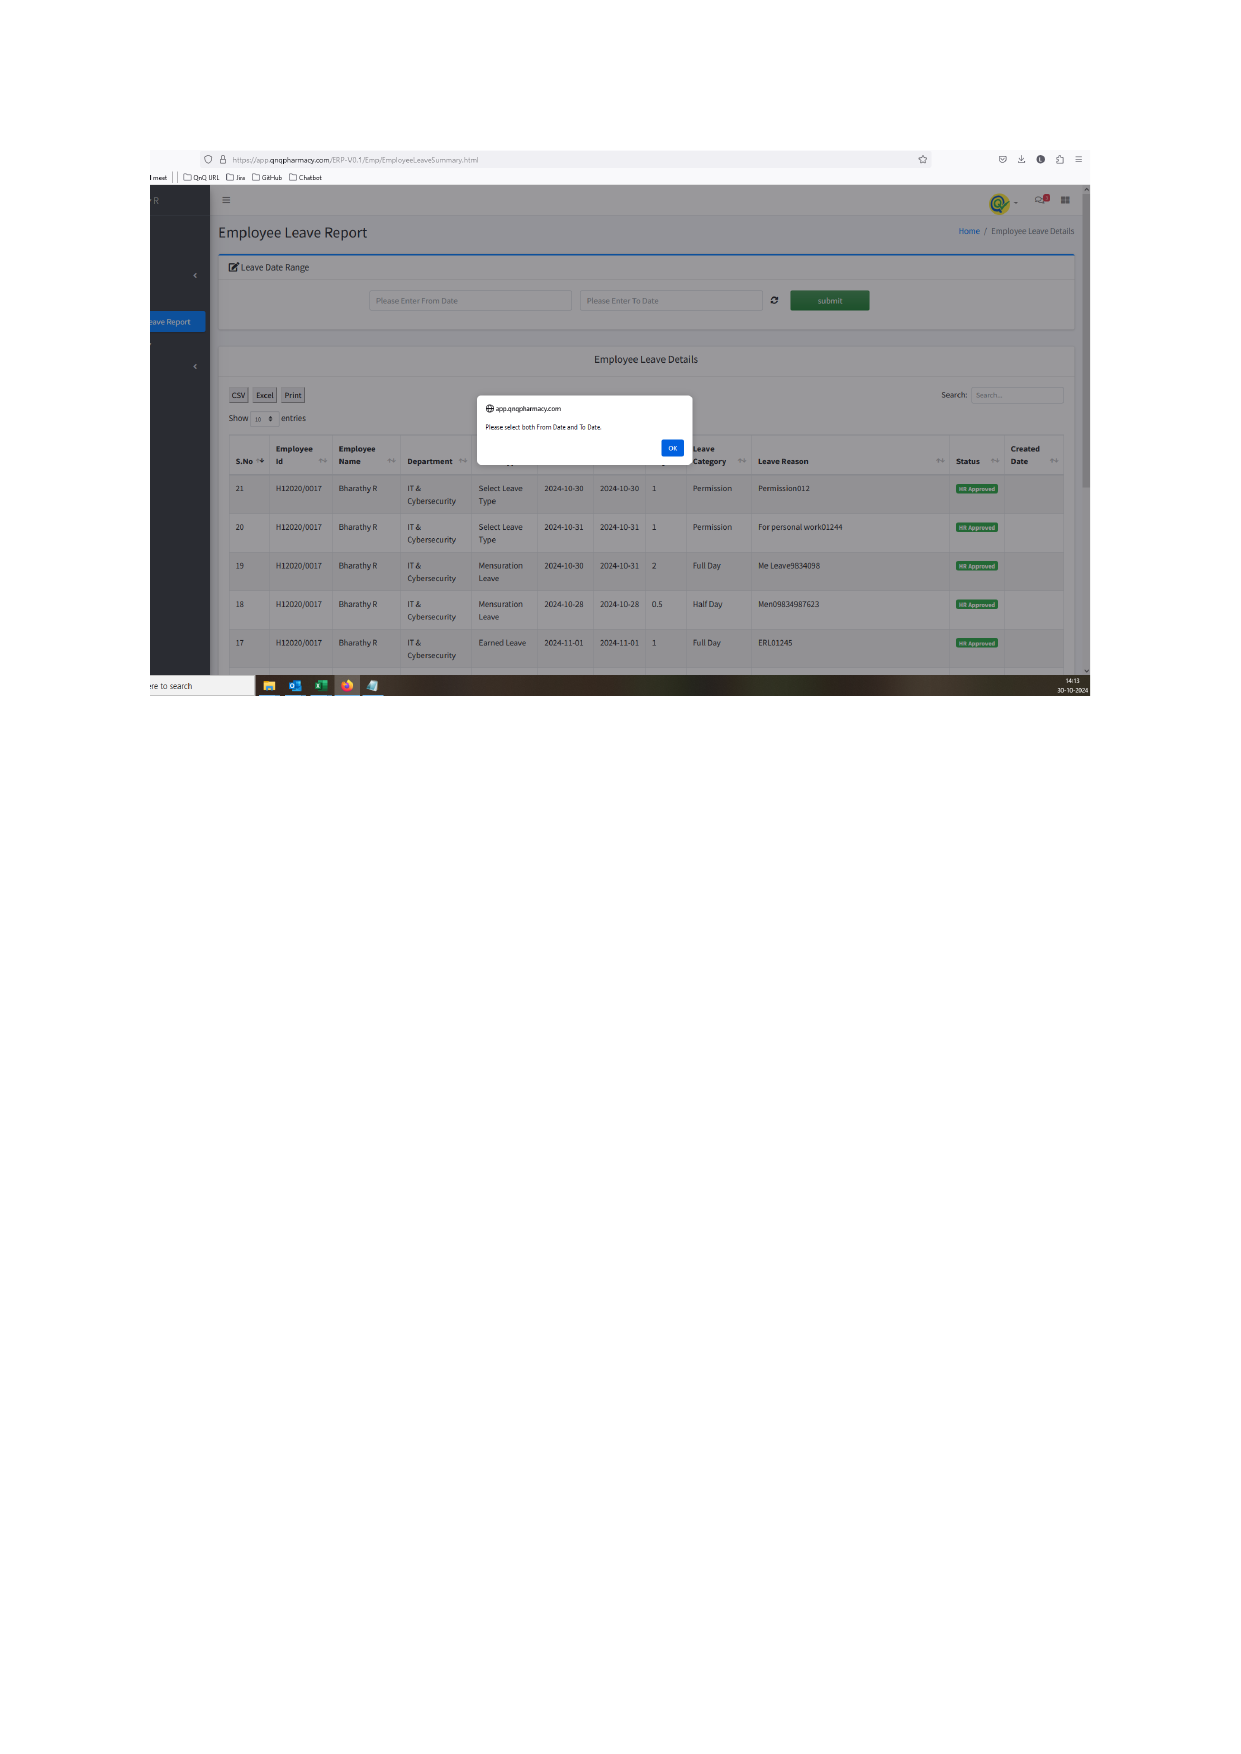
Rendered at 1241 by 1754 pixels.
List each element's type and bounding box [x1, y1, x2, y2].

picture [150, 150, 1091, 696]
